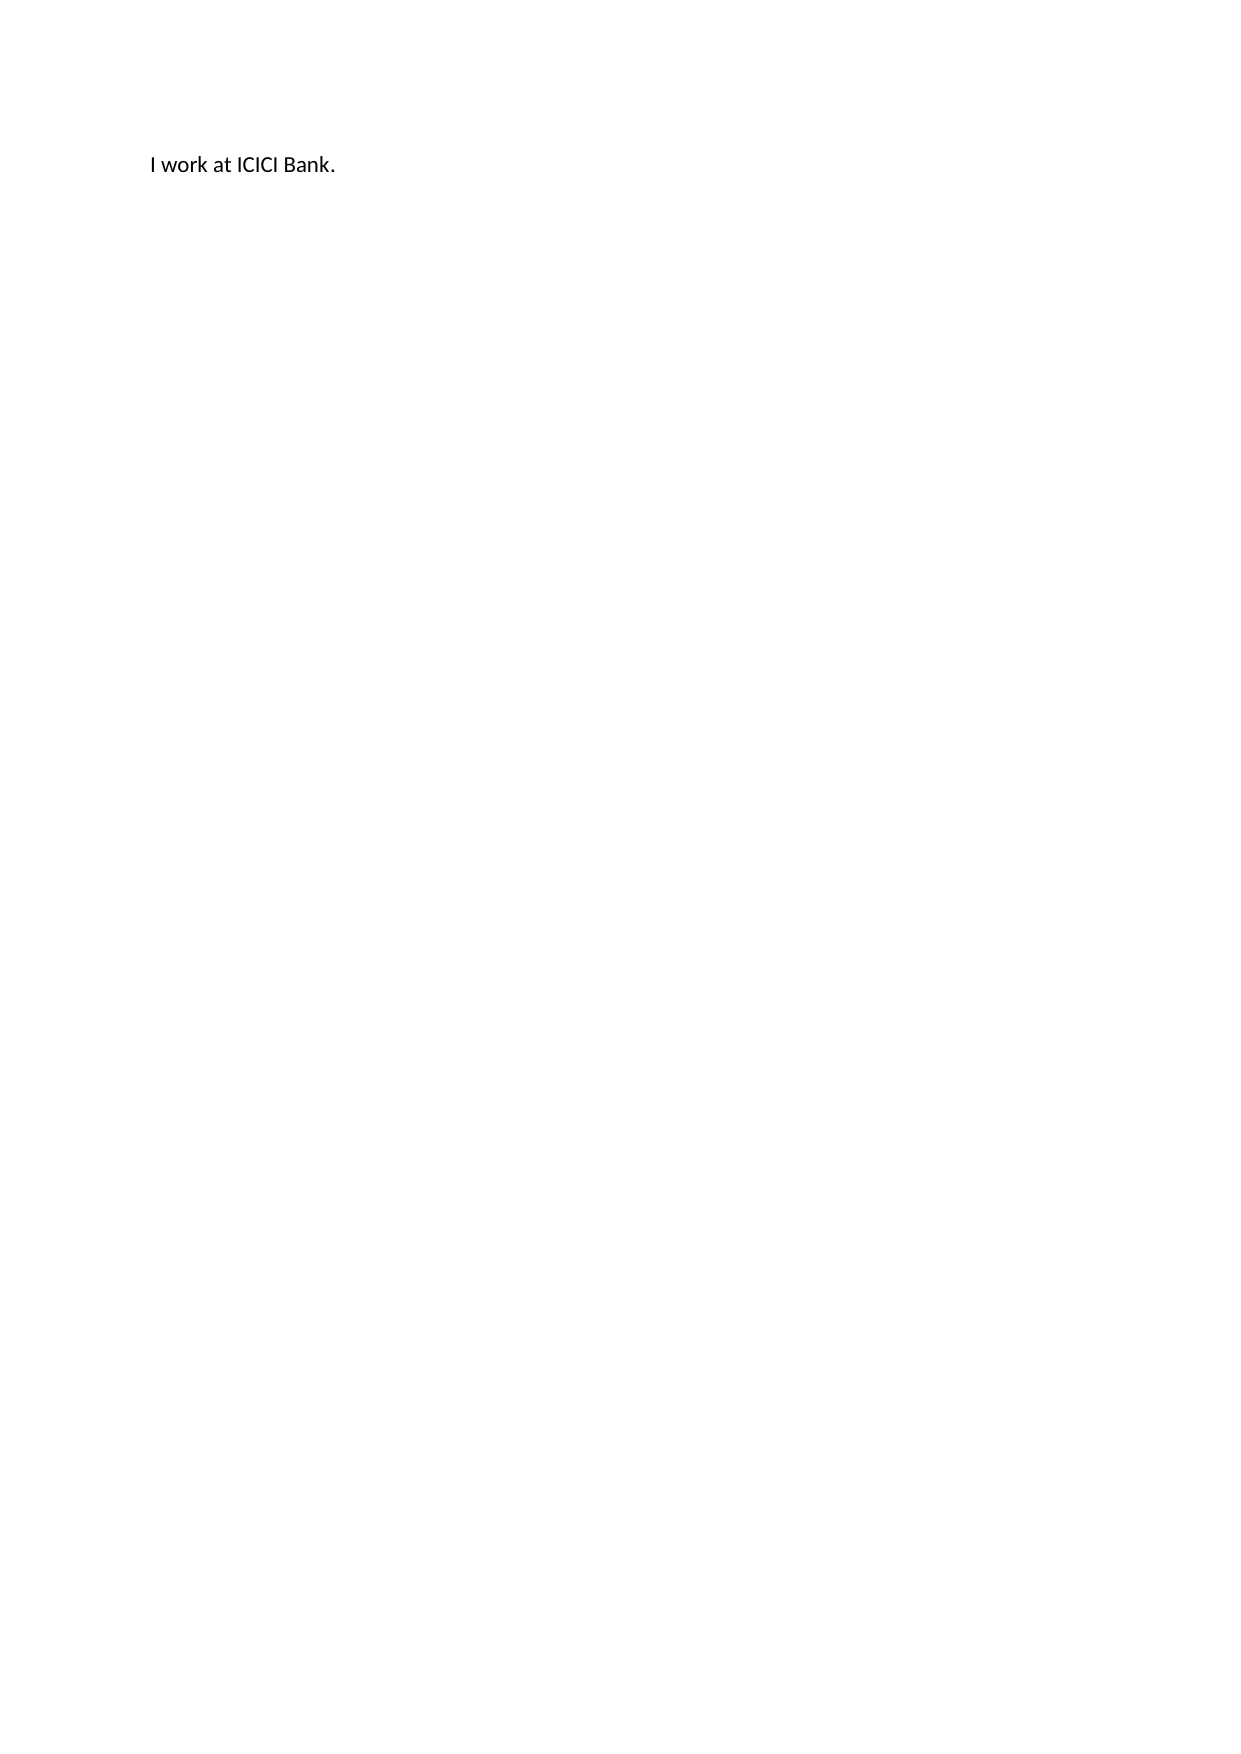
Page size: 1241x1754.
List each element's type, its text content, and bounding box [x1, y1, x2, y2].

text I work at ICICI Bank. [150, 150, 1090, 178]
